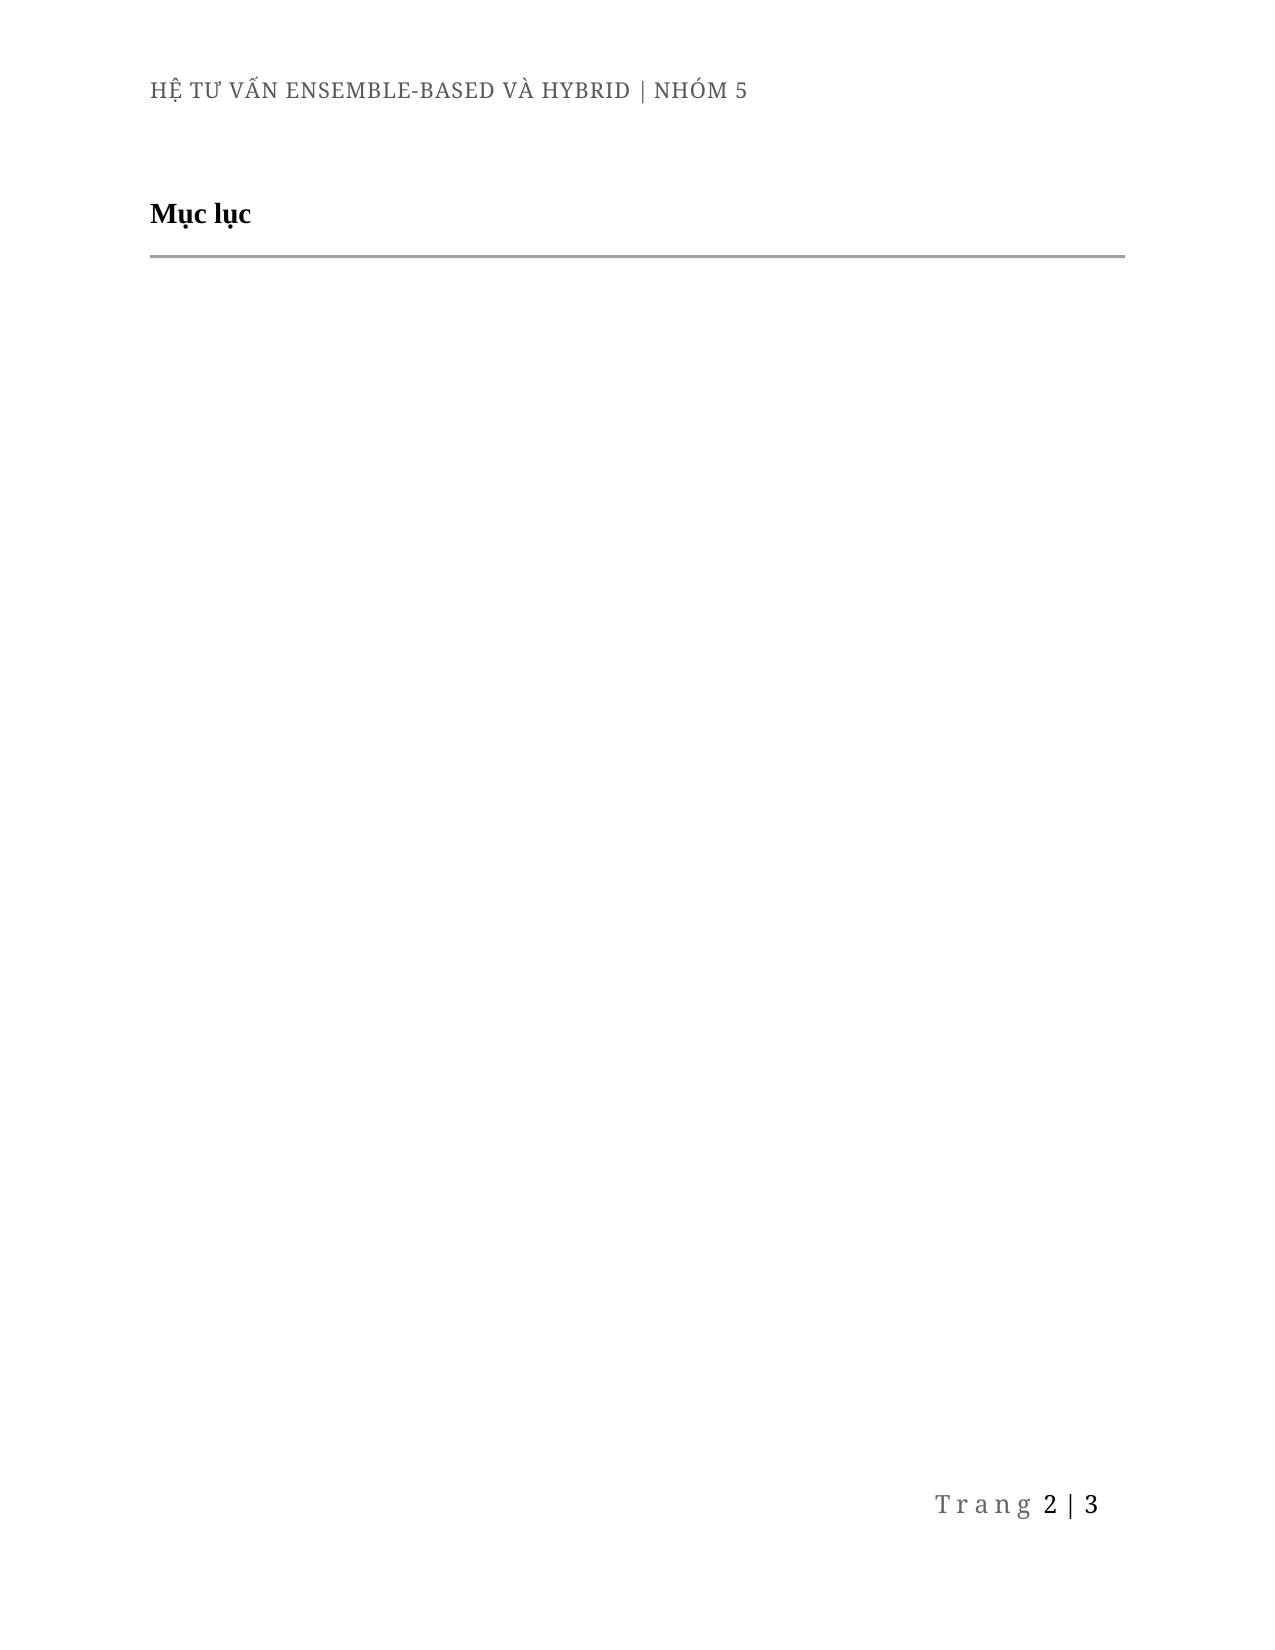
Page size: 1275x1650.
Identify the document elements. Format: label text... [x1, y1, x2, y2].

text Mục lục [150, 196, 1125, 229]
